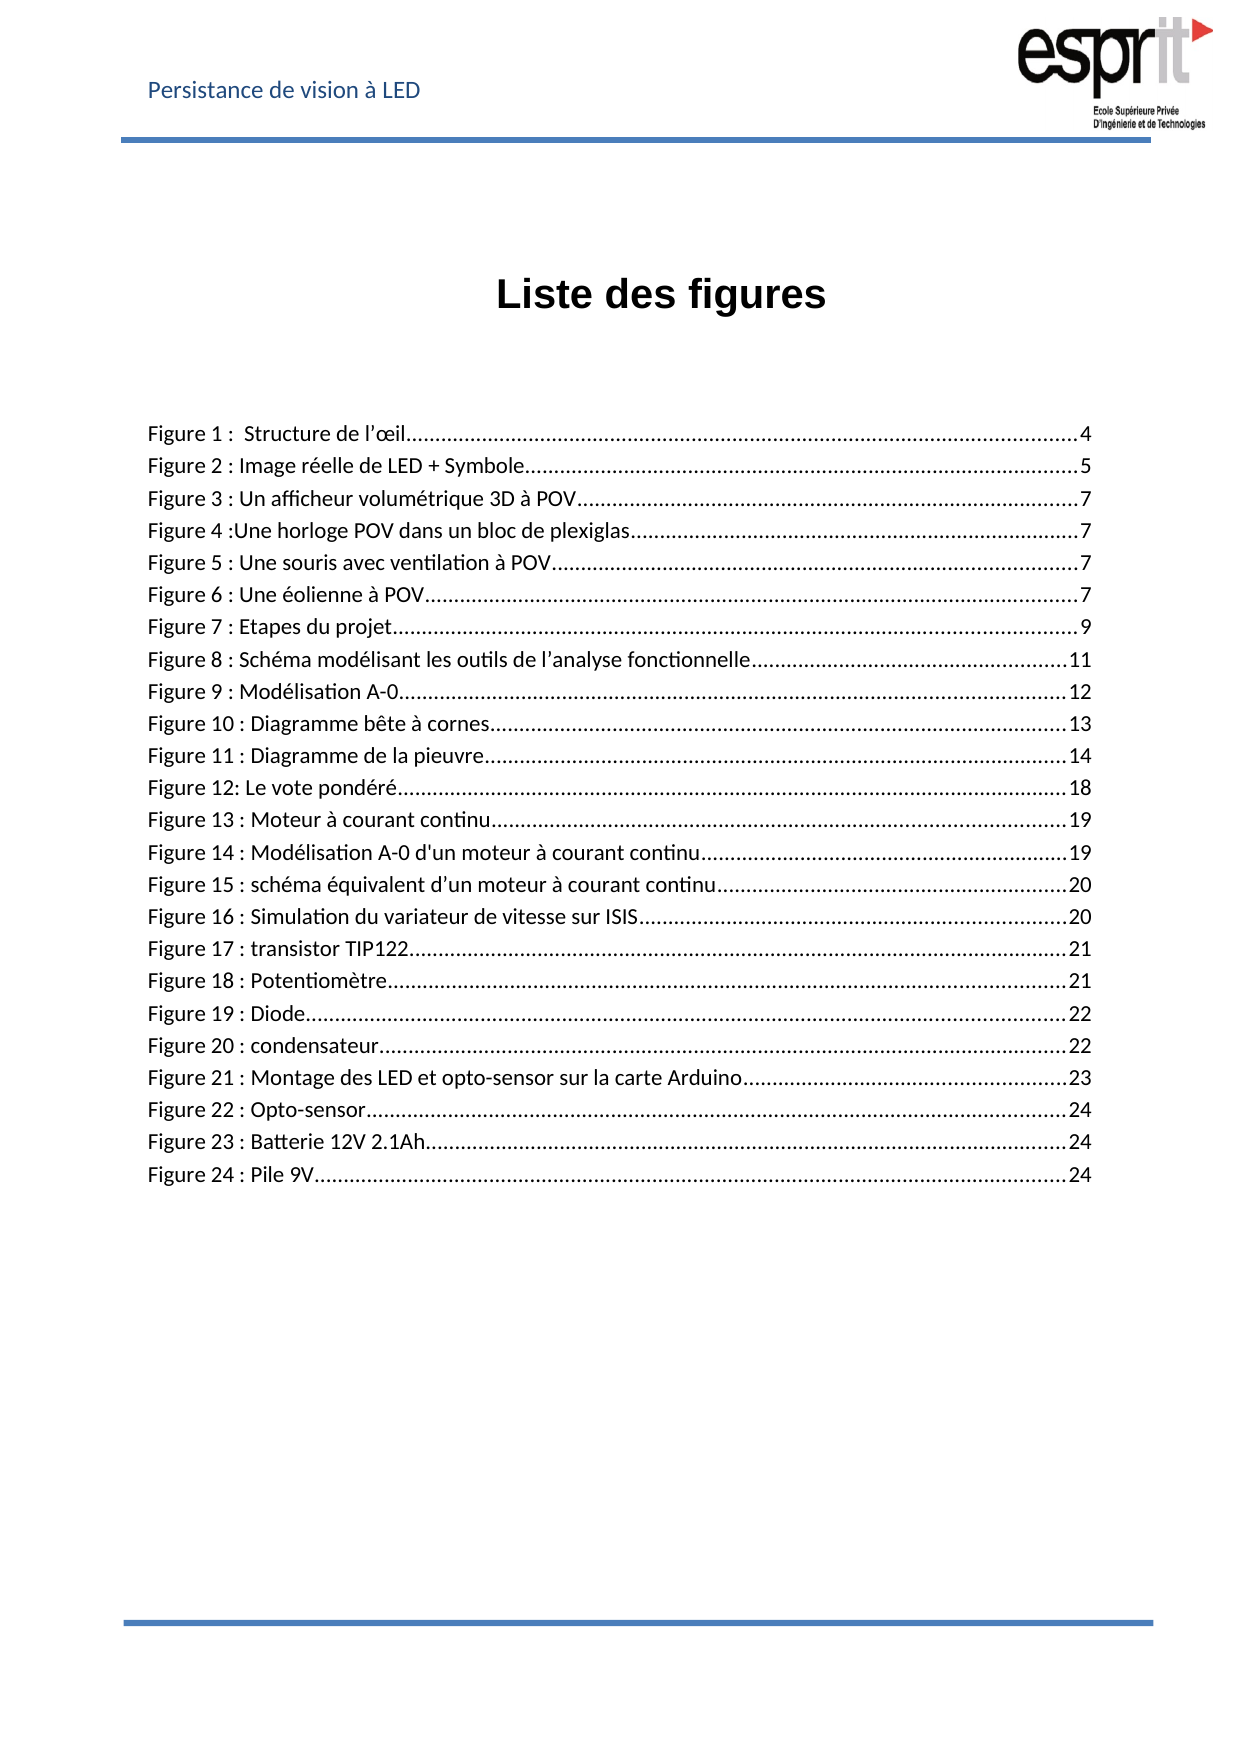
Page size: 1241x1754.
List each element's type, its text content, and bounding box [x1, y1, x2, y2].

text Figure 6 : Une éolienne à POV 7 [148, 580, 1093, 608]
text Figure 22 : Opto-sensor 24 [148, 1095, 1093, 1123]
text Figure 10 : Diagramme bête à cornes 13 [148, 709, 1093, 737]
text Figure 4 :Une horloge POV dans un bloc de plexiglas 7 [148, 516, 1093, 544]
text Figure 23 : Batterie 12V 2.1Ah 24 [148, 1127, 1093, 1156]
text Figure 21 : Montage des LED et opto-sensor sur la carte Arduino 23 [148, 1063, 1093, 1091]
text Figure 17 : transistor TIP122 21 [148, 934, 1093, 962]
text Figure 24 : Pile 9V 24 [148, 1160, 1093, 1188]
text Figure 5 : Une souris avec ventilation à POV 7 [148, 548, 1093, 576]
text Figure 11 : Diagramme de la pieuvre 14 [148, 741, 1093, 769]
text Figure 16 : Simulation du variateur de vitesse sur ISIS 20 [148, 902, 1093, 930]
text Figure 12: Le vote pondéré 18 [148, 773, 1093, 801]
picture [1018, 17, 1213, 131]
text Figure 13 : Moteur à courant continu 19 [148, 806, 1093, 834]
text Figure 19 : Diode 22 [148, 999, 1093, 1027]
text Liste des figures [148, 269, 1093, 317]
text Figure 20 : condensateur 22 [148, 1031, 1093, 1059]
text Figure 14 : Modélisation A-0 d'un moteur à courant continu 19 [148, 838, 1093, 866]
text Figure 18 : Potentiomètre 21 [148, 967, 1093, 994]
text Figure 3 : Un afficheur volumétrique 3D à POV 7 [148, 484, 1093, 512]
text Figure 1 : Structure de l’œil 4 [148, 419, 1093, 447]
text Figure 8 : Schéma modélisant les outils de l’analyse fonctionnelle 11 [148, 645, 1093, 673]
text Figure 2 : Image réelle de LED + Symbole 5 [148, 452, 1093, 479]
text Figure 9 : Modélisation A-0 12 [148, 677, 1093, 705]
text Figure 15 : schéma équivalent d’un moteur à courant continu 20 [148, 870, 1093, 898]
text Figure 7 : Etapes du projet 9 [148, 612, 1093, 641]
